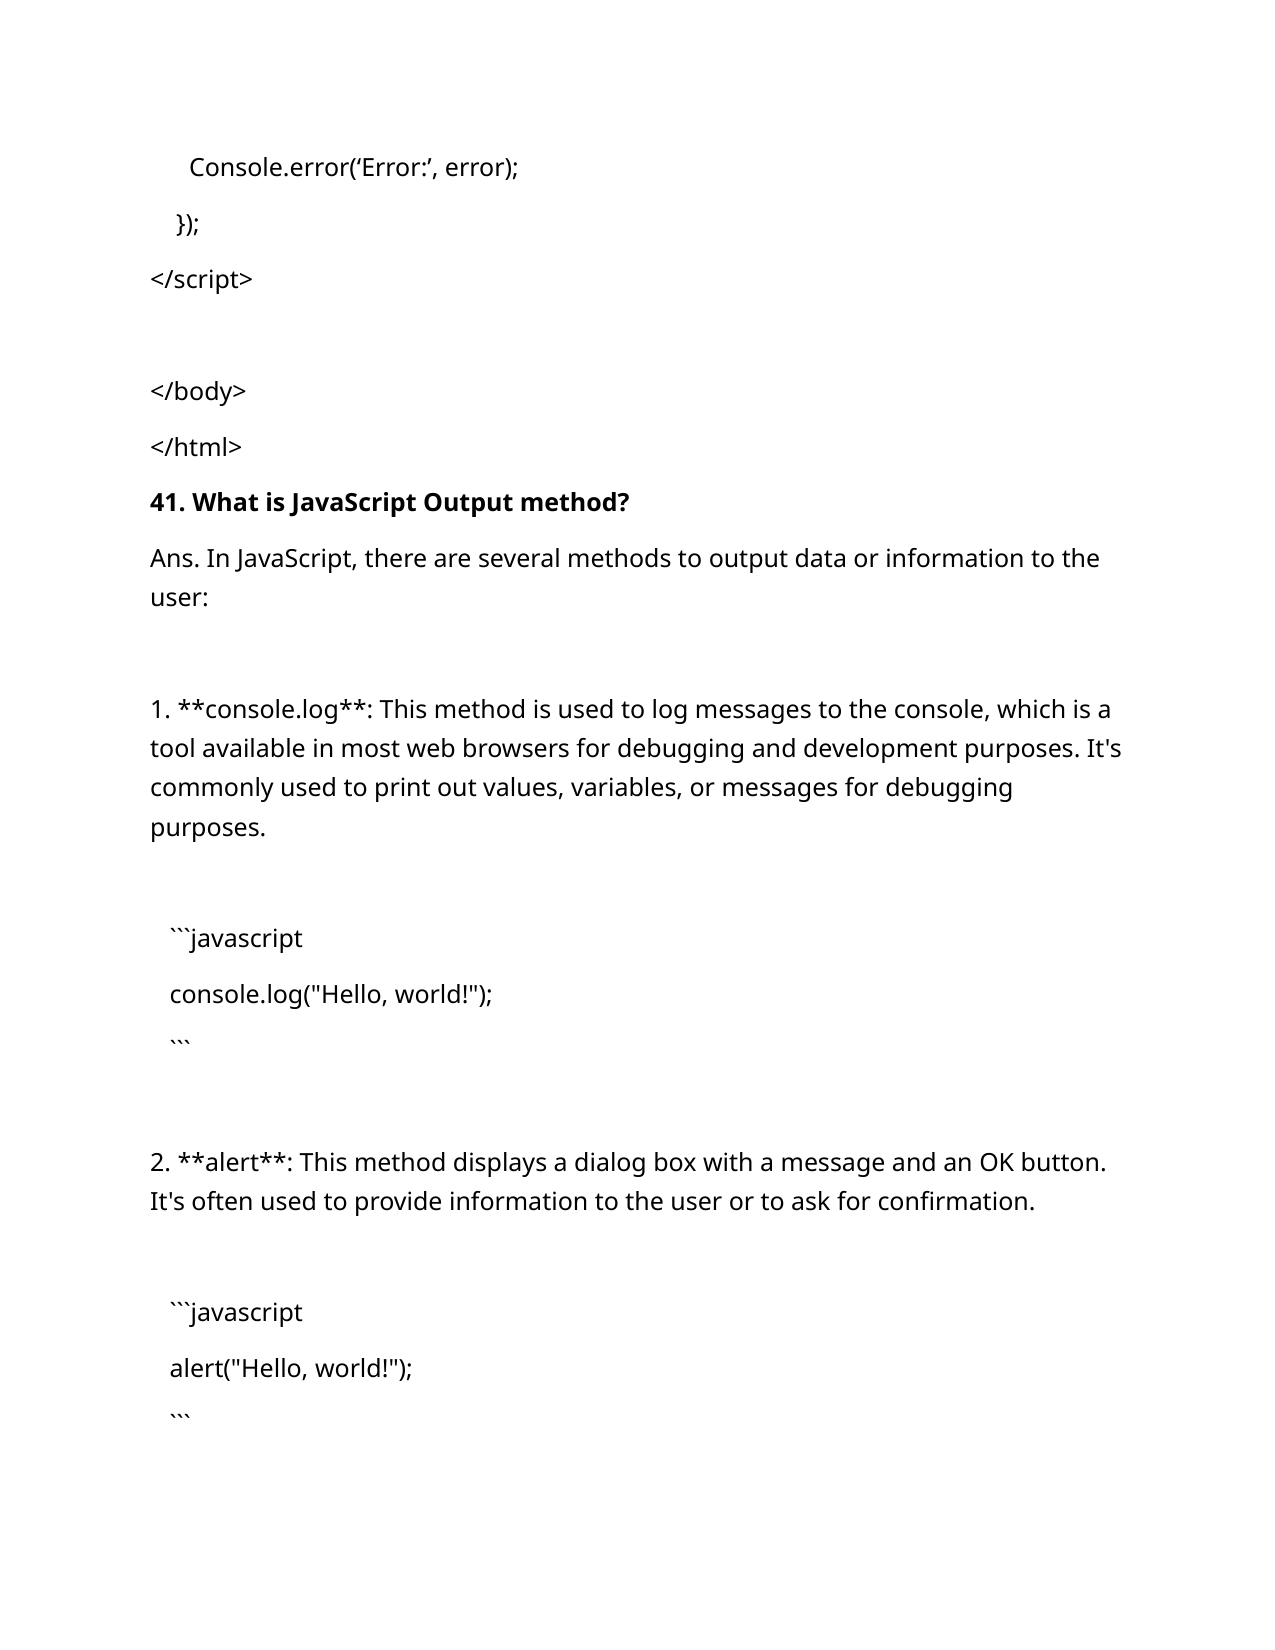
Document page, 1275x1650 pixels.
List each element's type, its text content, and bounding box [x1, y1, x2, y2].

text alert("Hello, world!"); [150, 1351, 1125, 1385]
text ```javascript [150, 921, 1125, 955]
text </script> [150, 262, 1125, 296]
text ``` [150, 1032, 1125, 1067]
text }); [150, 206, 1125, 240]
text ```javascript [150, 1295, 1125, 1329]
text Console.error(‘Error:’, error); [150, 150, 1125, 184]
text Ans. In JavaScript, there are several methods to output data or information to the user: [150, 541, 1125, 614]
text 2. **alert**: This method displays a dialog box with a message and an OK button. It's often used to provide information to the user or to ask for confirmation. [150, 1144, 1125, 1217]
text 1. **console.log**: This method is used to log messages to the console, which is a tool available in most web browsers for debugging and development purposes. It's commonly used to print out values, variables, or messages for debugging purposes. [150, 692, 1125, 843]
text </html> [150, 429, 1125, 463]
text </body> [150, 373, 1125, 407]
text 41. What is JavaScript Output method? [150, 485, 1125, 519]
text ``` [150, 1407, 1125, 1441]
text console.log("Hello, world!"); [150, 977, 1125, 1011]
